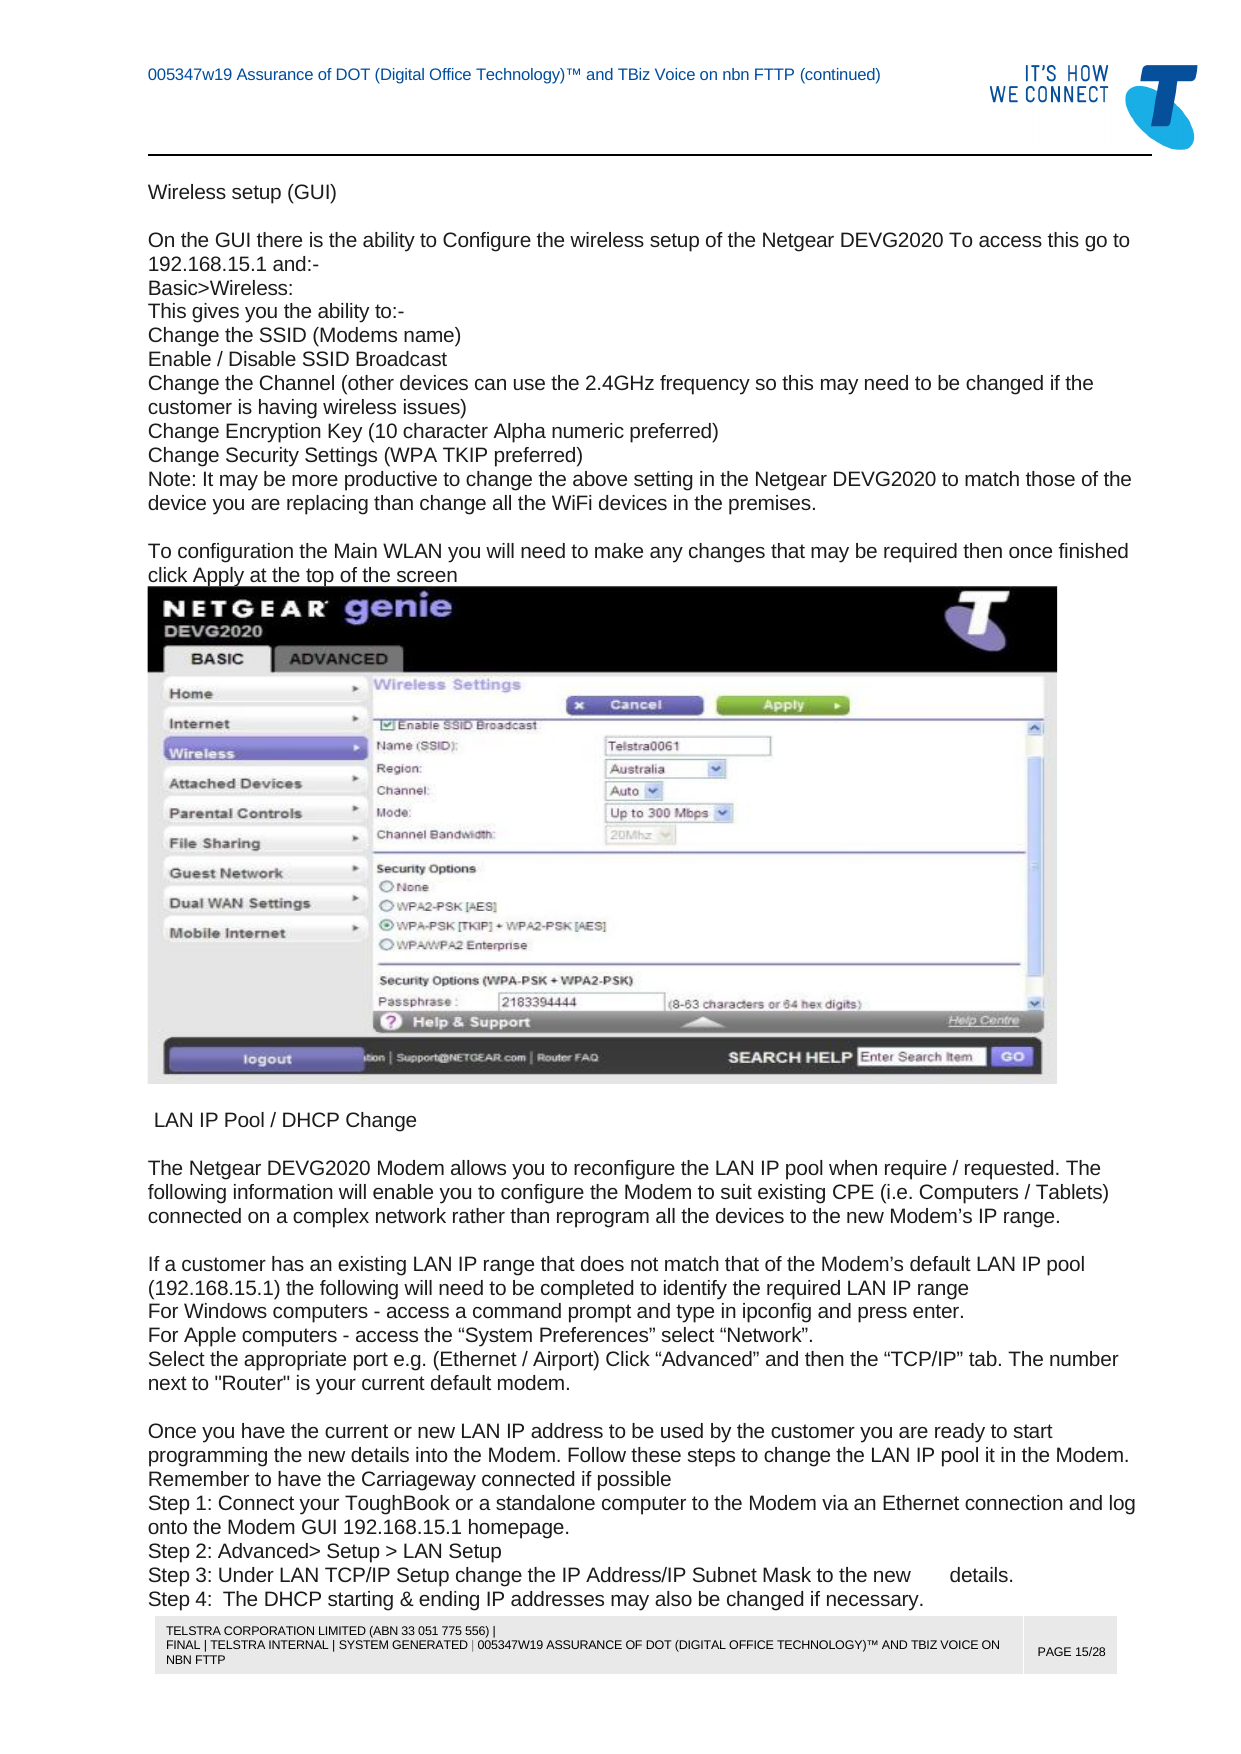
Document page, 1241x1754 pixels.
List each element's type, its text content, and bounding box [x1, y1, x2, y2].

text LAN IP Pool / DHCP Change [148, 1108, 1152, 1132]
text Select the appropriate port e.g. (Ethernet / Airport) Click “Advanced” and then the “TCP/IP” tab. The number next to "Router" is your current default modem. [148, 1347, 1152, 1395]
text Step 4: The DHCP starting & ending IP addresses may also be changed if necessary. [148, 1587, 1152, 1611]
text For Windows computers - access a command prompt and type in ipconfig and press enter. [148, 1299, 1152, 1323]
picture [989, 65, 1198, 150]
text Change Security Settings (WPA TKIP preferred) [148, 443, 1152, 467]
text Change the SSID (Modems name) [148, 323, 1152, 347]
text If a customer has an existing LAN IP range that does not match that of the Modem’s default LAN IP pool (192.168.15.1) the following will need to be completed to identify the required LAN IP range [148, 1251, 1152, 1299]
text For Apple computers - access the “System Preferences” select “Network”. [148, 1323, 1152, 1347]
text Once you have the current or new LAN IP address to be used by the customer you are ready to start programming the new details into the Modem. Follow these steps to change the LAN IP pool it in the Modem. [148, 1419, 1152, 1467]
text This gives you the ability to:- [148, 299, 1152, 323]
picture [147, 586, 1058, 1084]
text Wireless setup (GUI) [148, 179, 1152, 203]
text Enable / Disable SSID Broadcast [148, 347, 1152, 371]
text Step 3: Under LAN TCP/IP Setup change the IP Address/IP Subnet Mask to the new details. [148, 1563, 1152, 1587]
text Change Encryption Key (10 character Alpha numeric preferred) [148, 419, 1152, 443]
text On the GUI there is the ability to Configure the wireless setup of the Netgear DEVG2020 To access this go to 192.168.15.1 and:- [148, 227, 1152, 275]
text Basic>Wireless: [148, 275, 1152, 299]
text The Netgear DEVG2020 Modem allows you to reconfigure the LAN IP pool when require / requested. The following information will enable you to configure the Modem to suit existing CPE (i.e. Computers / Tablets) connected on a complex network rather than reprogram all the devices to the new Modem’s IP range. [148, 1156, 1152, 1227]
text Step 2: Advanced> Setup > LAN Setup [148, 1539, 1152, 1563]
text Note: It may be more productive to change the above setting in the Netgear DEVG2020 to match those of the device you are replacing than change all the WiFi devices in the premises. [148, 467, 1152, 515]
text To configuration the Main WLAN you will need to make any changes that may be required then once finished click Apply at the top of the screen [148, 539, 1152, 587]
text Remember to have the Carriageway connected if possible [148, 1467, 1152, 1491]
text Change the Channel (other devices can use the 2.4GHz frequency so this may need to be changed if the customer is having wireless issues) [148, 371, 1152, 419]
text Step 1: Connect your ToughBook or a standalone computer to the Modem via an Ethernet connection and log onto the Modem GUI 192.168.15.1 homepage. [148, 1491, 1152, 1539]
